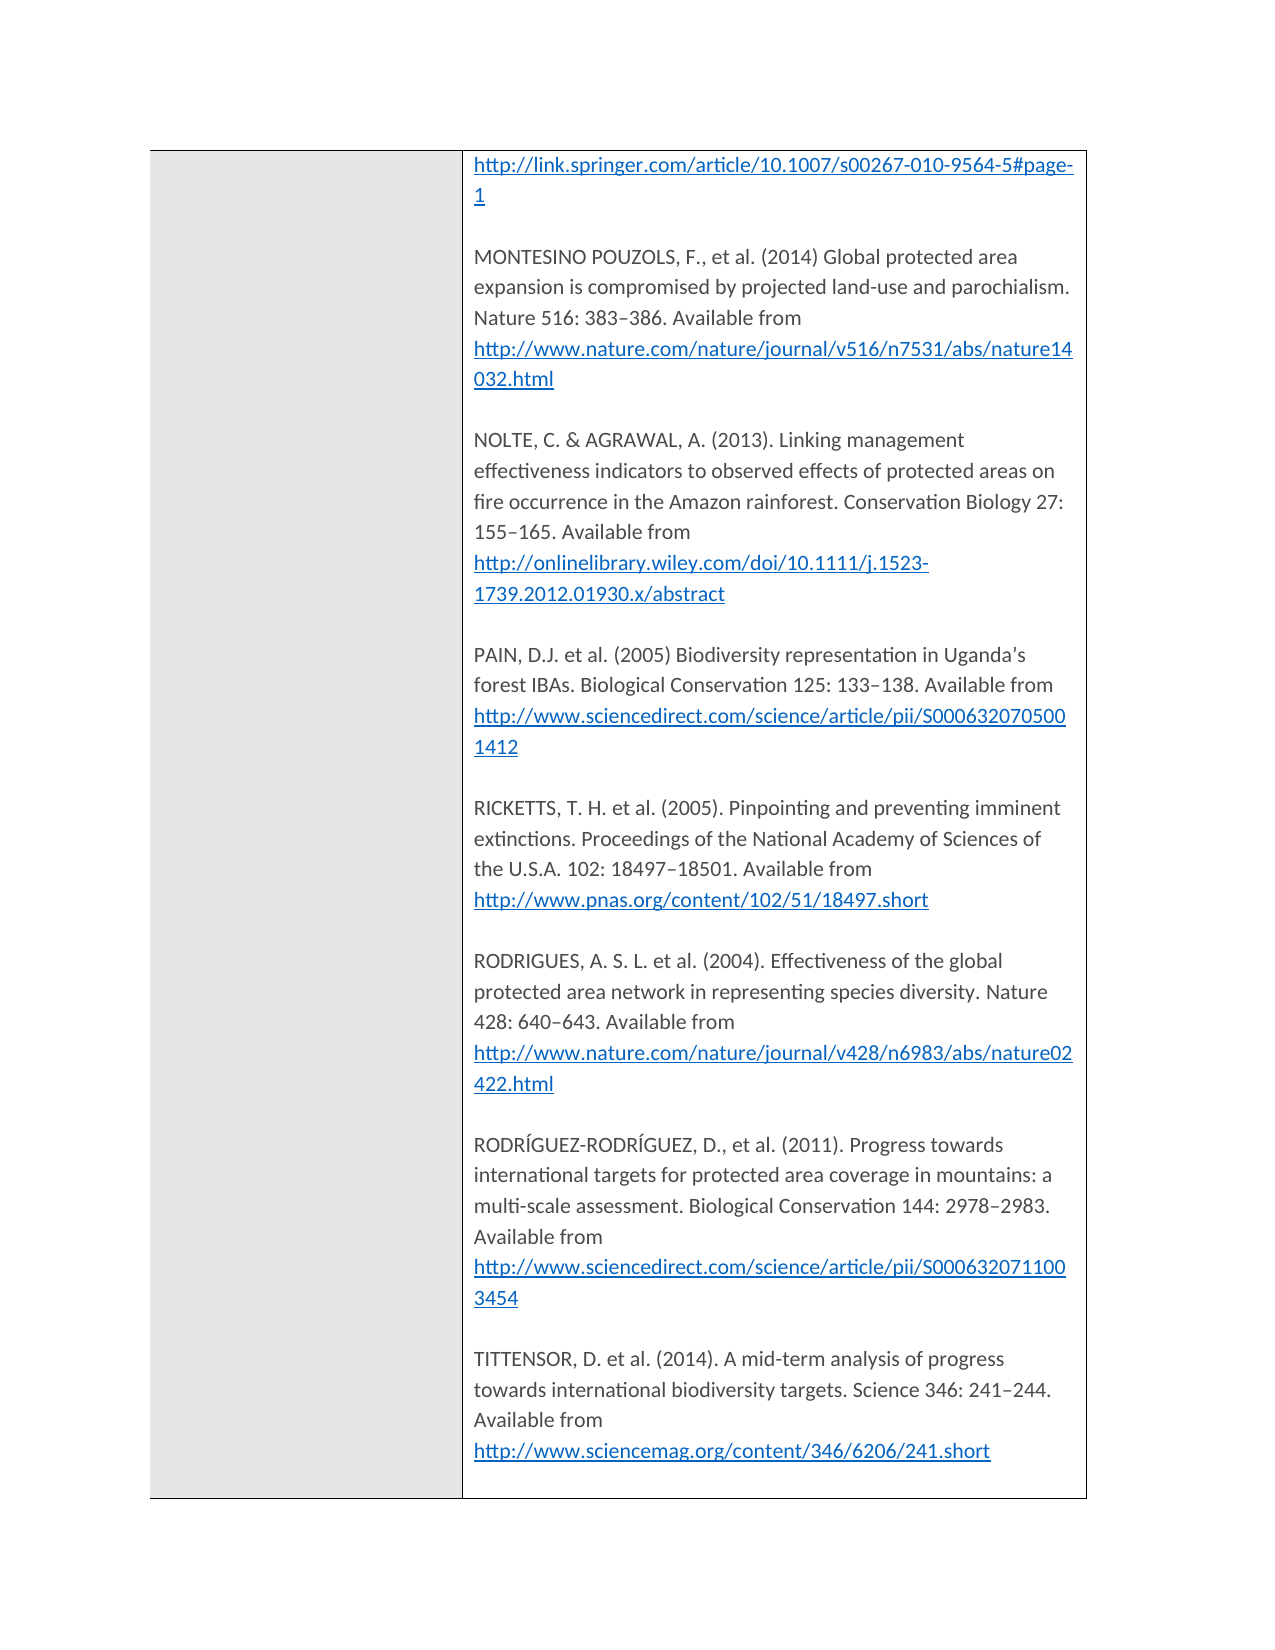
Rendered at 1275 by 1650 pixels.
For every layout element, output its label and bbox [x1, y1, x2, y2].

table_cell [150, 151, 462, 1498]
table_cell [463, 151, 1086, 1498]
